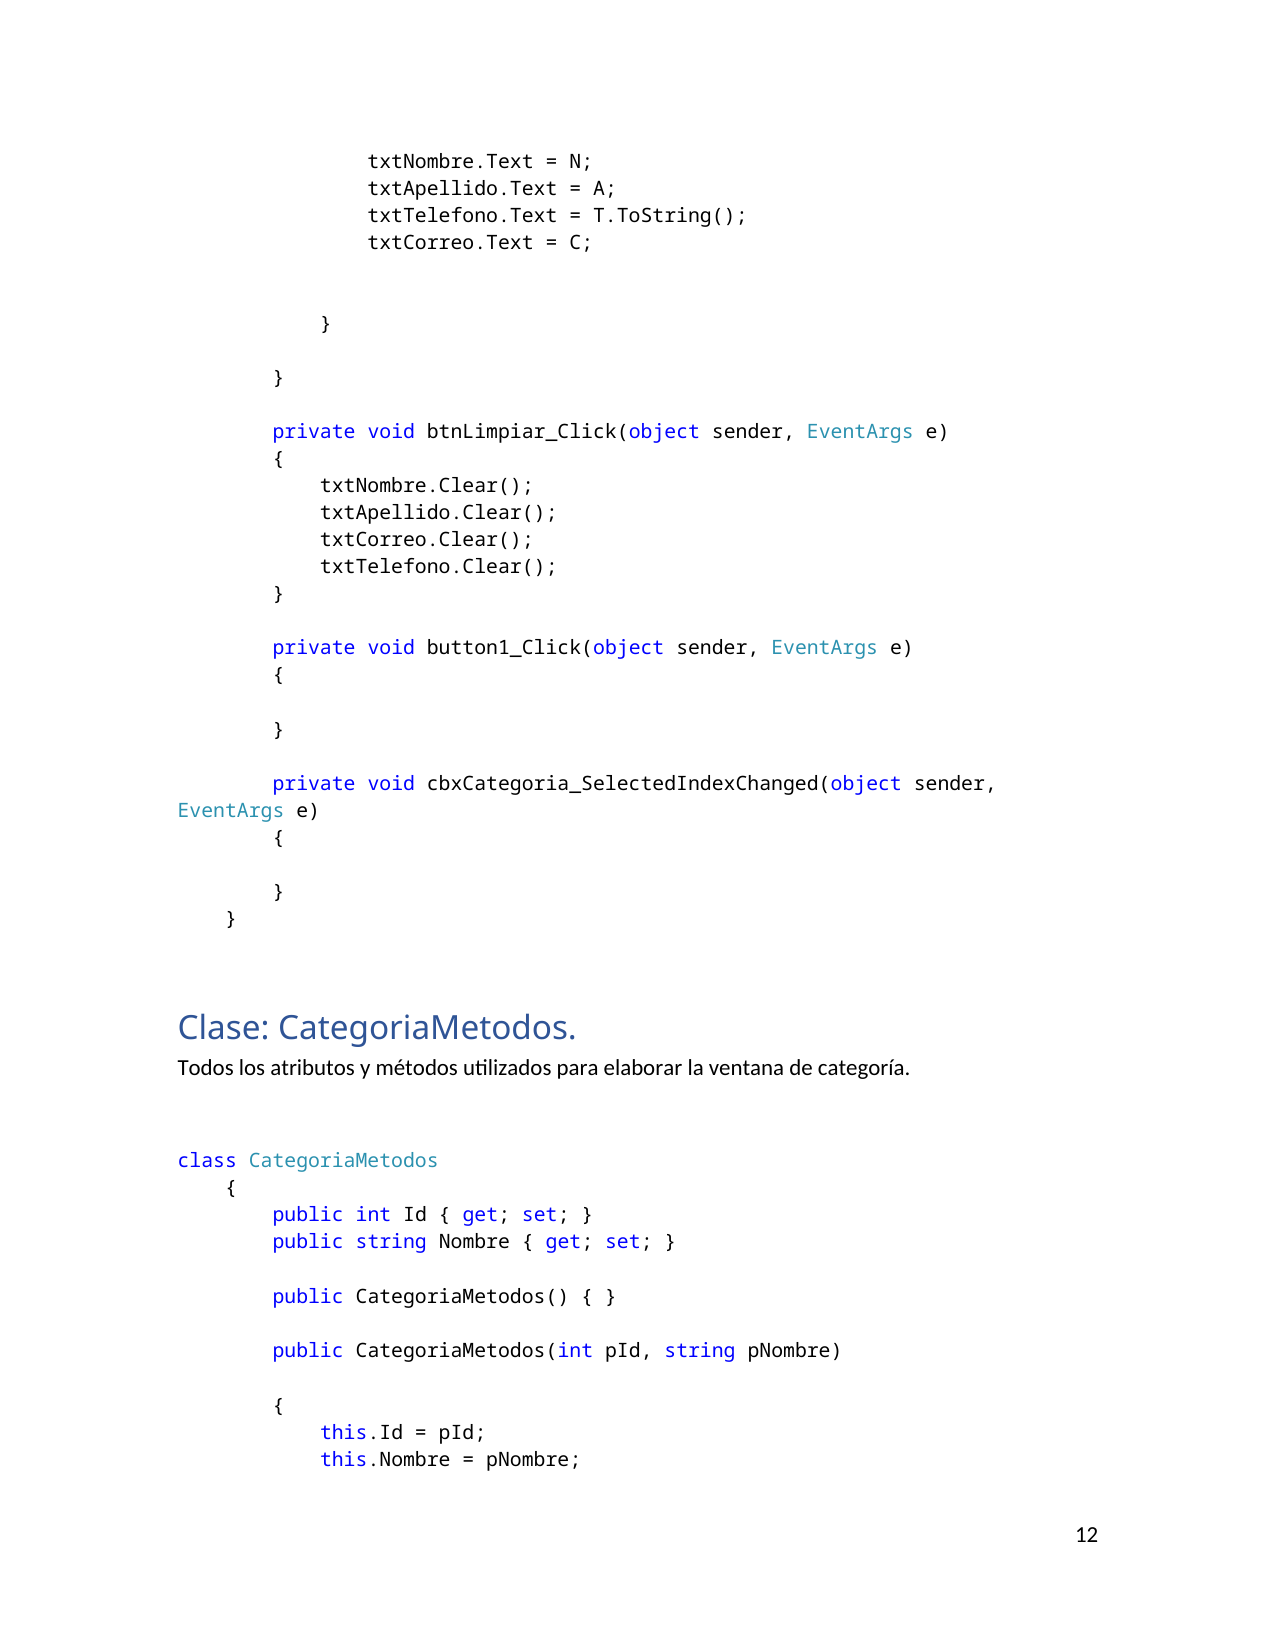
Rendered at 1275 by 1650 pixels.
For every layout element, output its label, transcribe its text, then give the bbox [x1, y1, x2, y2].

text txtNombre.Text = N; [177, 148, 1098, 174]
text } [177, 877, 1098, 904]
text } [177, 715, 1098, 742]
text public int Id { get; set; } [177, 1201, 1098, 1227]
text private void button1_Click(object sender, EventArgs e) [177, 633, 1098, 660]
text { [177, 660, 1098, 687]
text txtCorreo.Text = C; [177, 228, 1098, 256]
text public CategoriaMetodos() { } [177, 1282, 1098, 1309]
text txtTelefono.Clear(); [177, 552, 1098, 579]
text txtCorreo.Clear(); [177, 525, 1098, 552]
text txtApellido.Text = A; [177, 174, 1098, 202]
text Todos los atributos y métodos utilizados para elaborar la ventana de categoría. [177, 1053, 1098, 1081]
text private void cbxCategoria_SelectedIndexChanged(object sender, EventArgs e) [177, 769, 1098, 823]
text txtTelefono.Text = T.ToString(); [177, 202, 1098, 228]
text class CategoriaMetodos [177, 1147, 1098, 1173]
subtitle Clase: CategoriaMetodos. [177, 1004, 1098, 1049]
text { [177, 1391, 1098, 1418]
text } [177, 904, 1098, 931]
text } [177, 363, 1098, 390]
text { [177, 444, 1098, 471]
text { [177, 1173, 1098, 1201]
text private void btnLimpiar_Click(object sender, EventArgs e) [177, 417, 1098, 444]
text { [177, 823, 1098, 850]
text txtNombre.Clear(); [177, 471, 1098, 498]
text public string Nombre { get; set; } [177, 1227, 1098, 1254]
text this.Id = pId; [177, 1418, 1098, 1445]
text } [177, 579, 1098, 606]
text this.Nombre = pNombre; [177, 1445, 1098, 1472]
text txtApellido.Clear(); [177, 498, 1098, 525]
text public CategoriaMetodos(int pId, string pNombre) [177, 1336, 1098, 1363]
text } [177, 309, 1098, 336]
